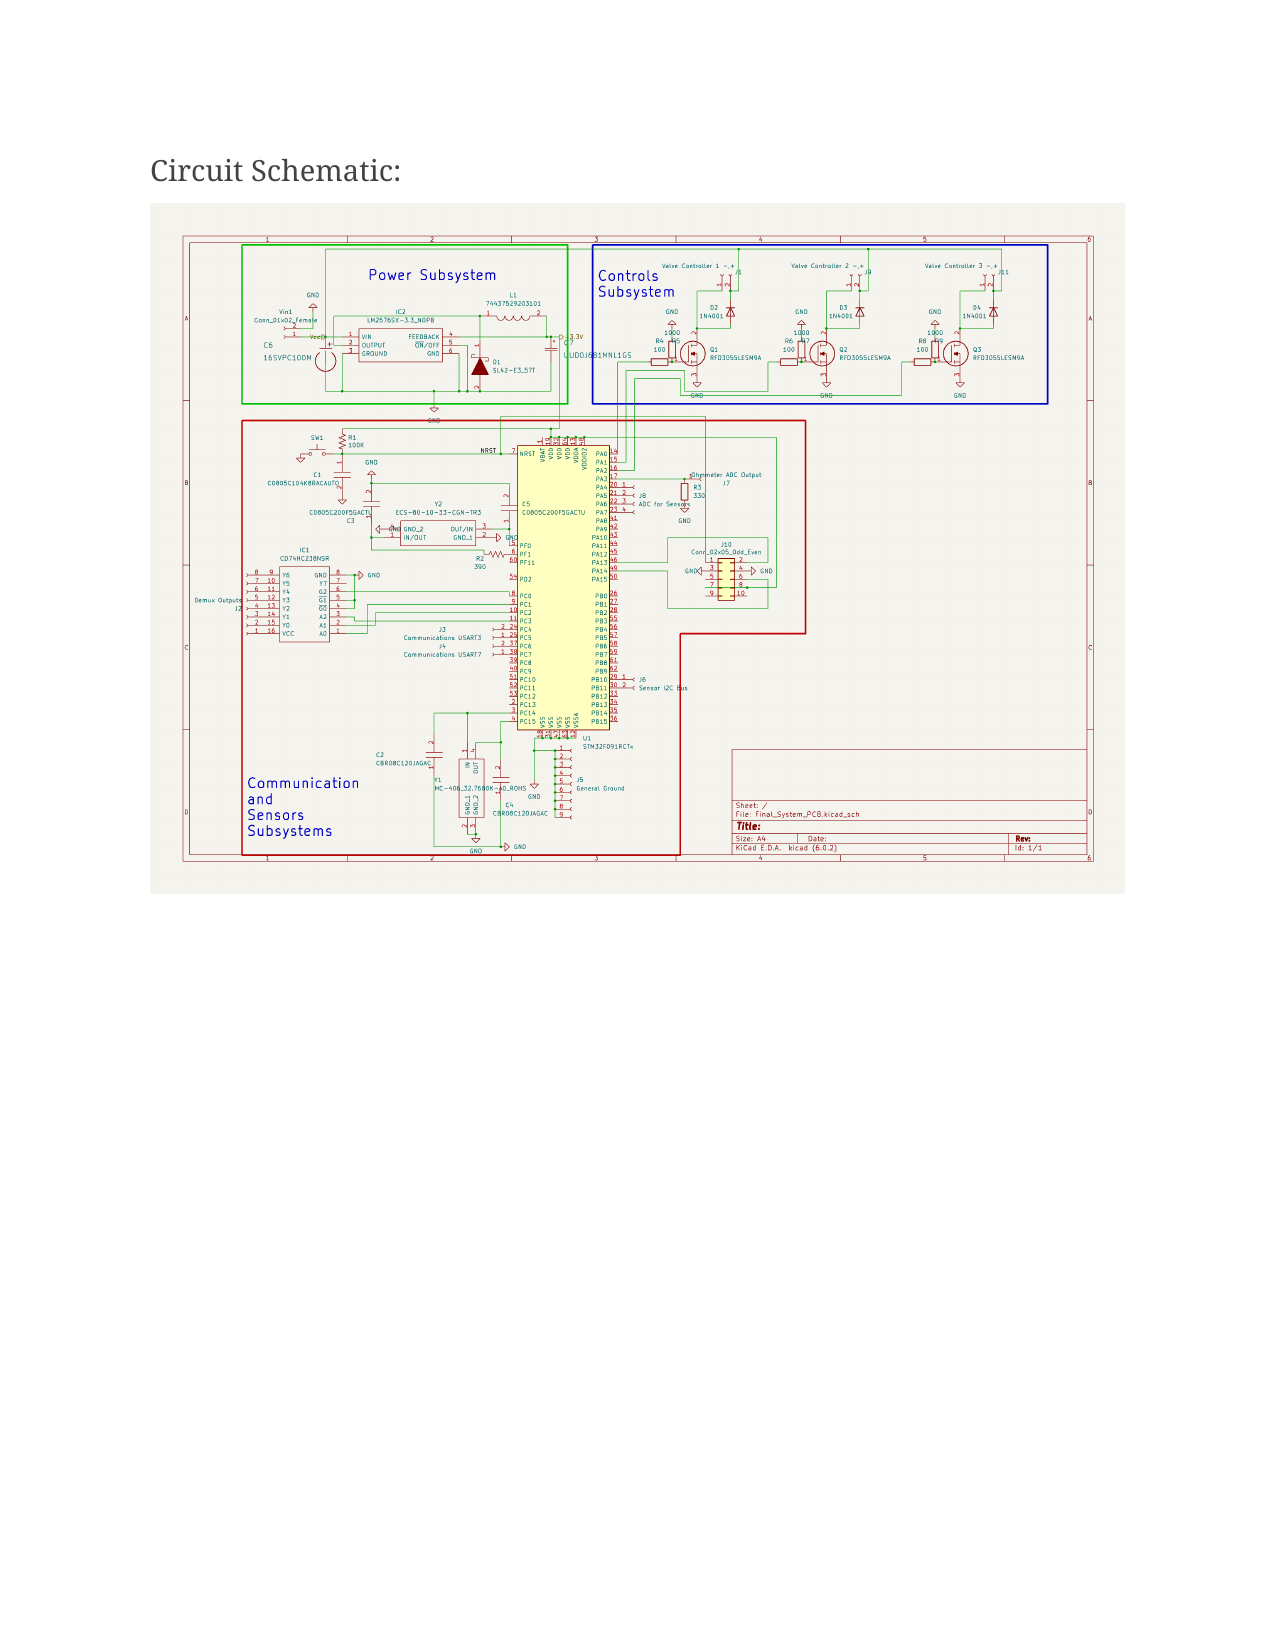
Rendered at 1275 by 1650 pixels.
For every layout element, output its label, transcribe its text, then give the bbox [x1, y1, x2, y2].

subtitle Circuit Schematic: [150, 150, 1125, 190]
picture [150, 203, 1125, 894]
